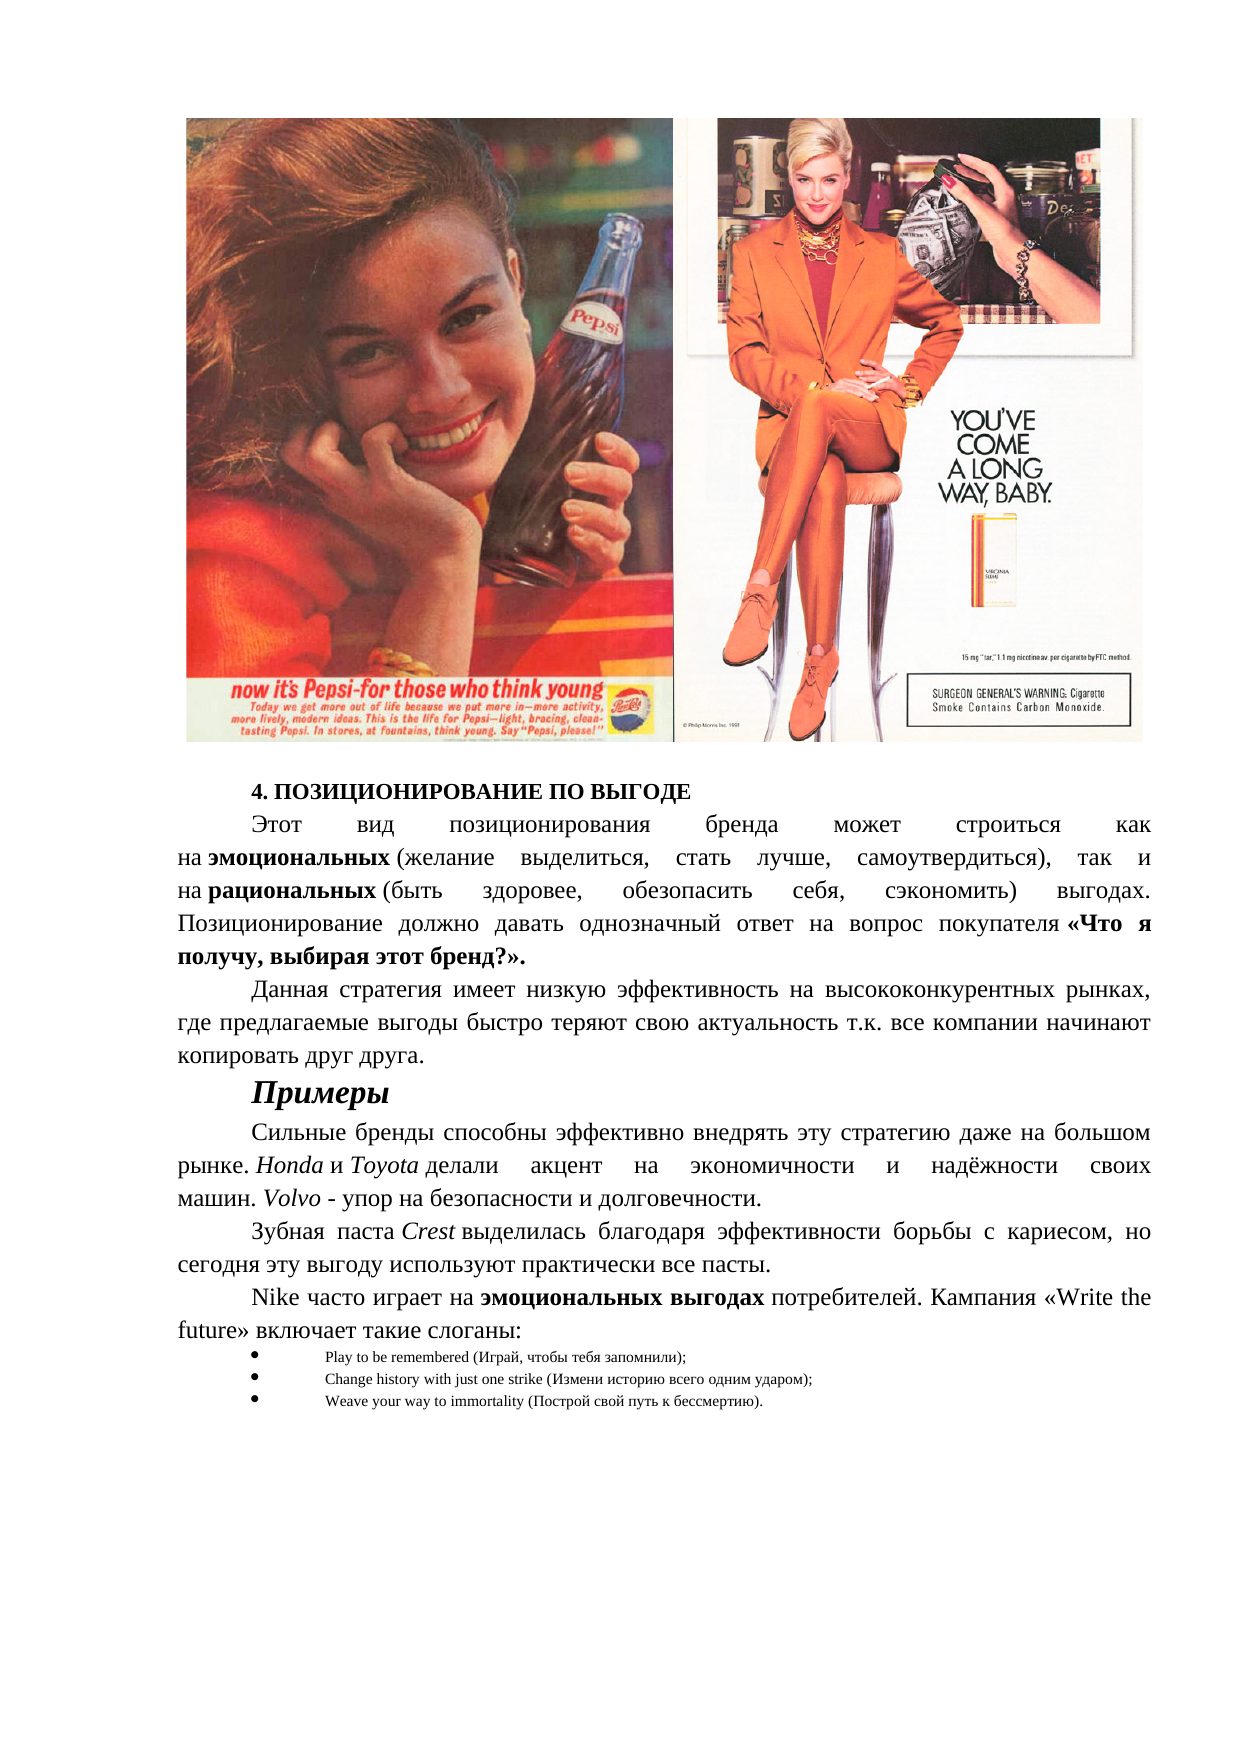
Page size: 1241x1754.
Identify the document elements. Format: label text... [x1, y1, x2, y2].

list Change history with just one strike (Измени историю всего одним ударом); [177, 1370, 1152, 1389]
text Этот вид позиционирования бренда может строиться как на эмоциональных (желание выделиться, стать лучше, самоутвердиться), так и на рациональных (быть здоровее, обезопасить себя, сэкономить) выгодах. Позиционирование должно давать однозначный ответ на вопрос покупателя «Что я получу, выбирая этот бренд?». [177, 809, 1152, 969]
text Сильные бренды способны эффективно внедрять эту стратегию даже на большом рынке. Honda и Toyota делали акцент на экономичности и надёжности своих машин. Volvo - упор на безопасности и долговечности. [177, 1117, 1152, 1212]
text Данная стратегия имеет низкую эффективность на высококонкурентных рынках, где предлагаемые выгоды быстро теряют свою актуальность т.к. все компании начинают копировать друг друга. [177, 974, 1152, 1068]
list Play to be remembered (Играй, чтобы тебя запомнили); [177, 1348, 1152, 1367]
subtitle Примеры [177, 1073, 1152, 1111]
text Nike часто играет на эмоциональных выгодах потребителей. Кампания «Write the future» включает такие слоганы: [177, 1282, 1152, 1344]
subtitle 4. Позиционирование по выгоде [177, 778, 1152, 805]
text Зубная паста Crest выделилась благодаря эффективности борьбы с кариесом, но сегодня эту выгоду используют практически все пасты. [177, 1216, 1152, 1278]
picture [186, 118, 1143, 742]
list Weave your way to immortality (Построй свой путь к бессмертию). [177, 1392, 1152, 1411]
